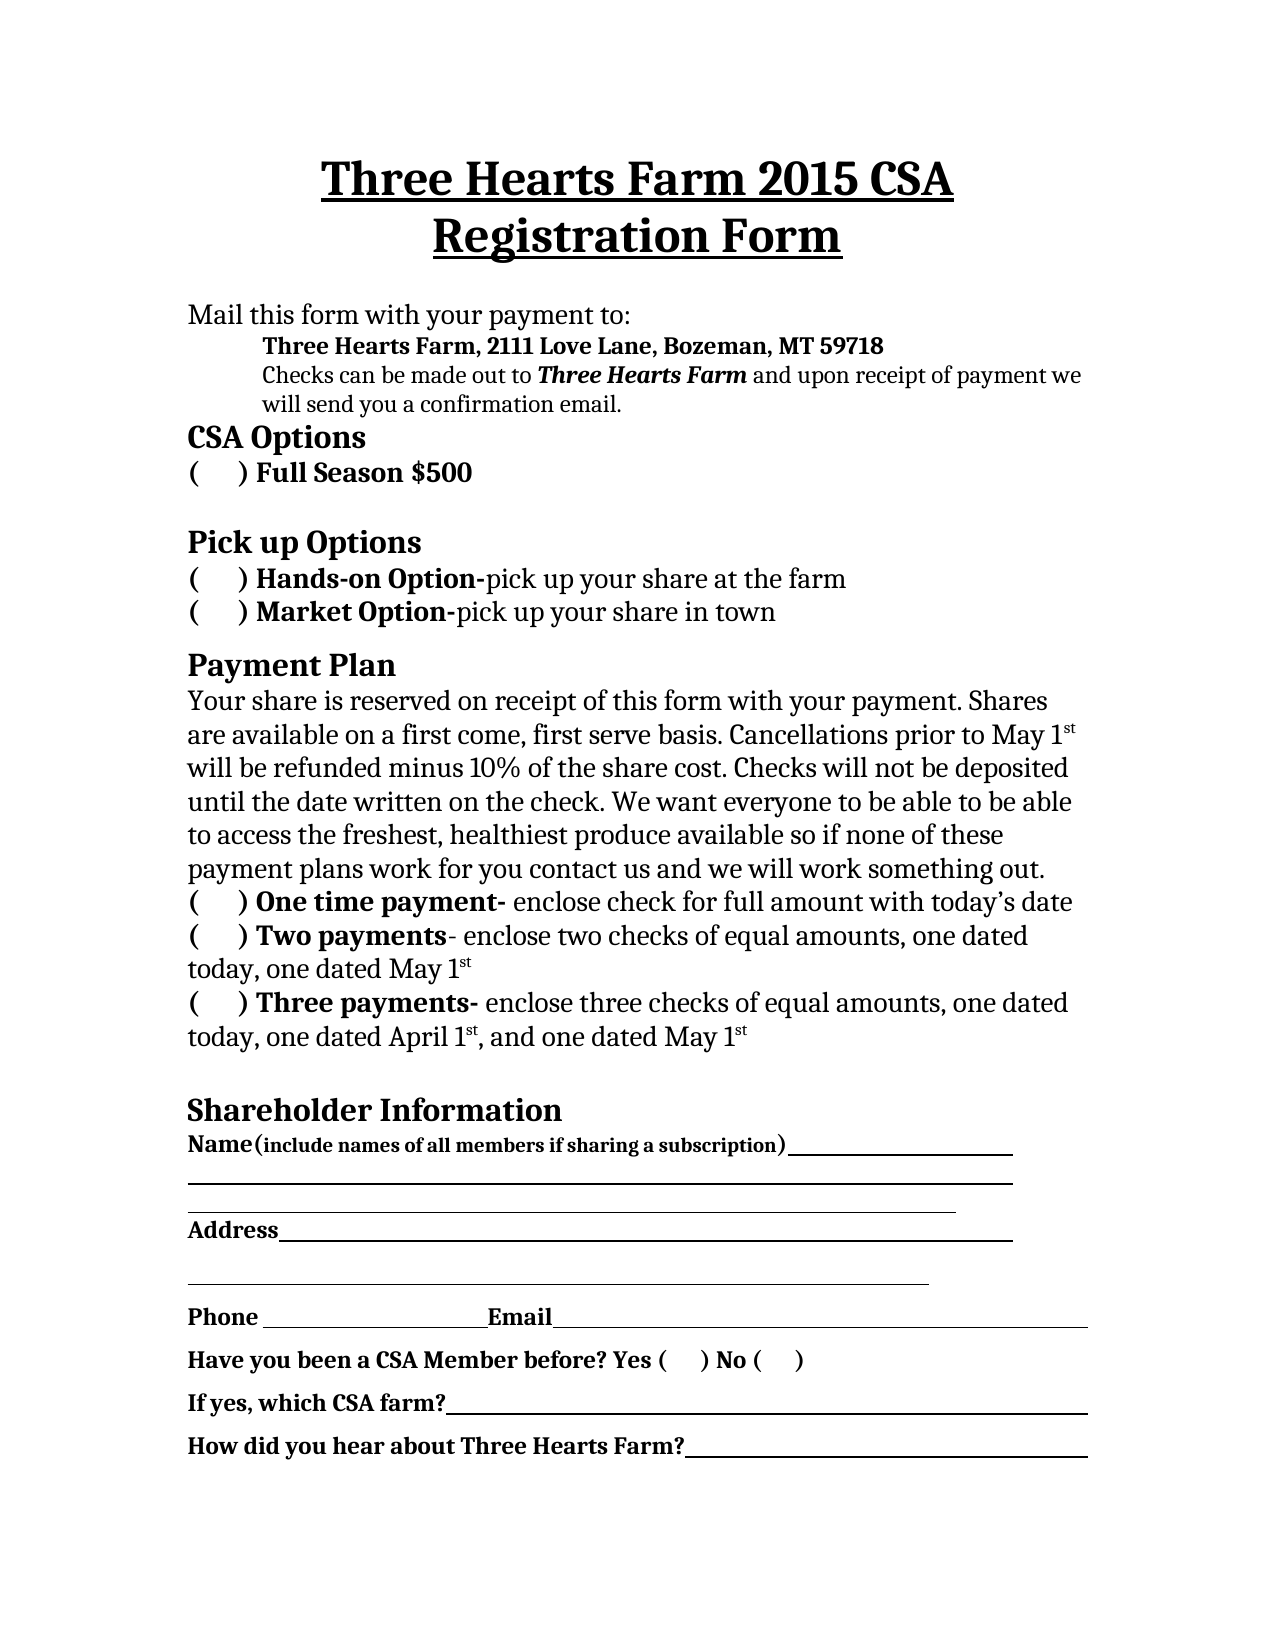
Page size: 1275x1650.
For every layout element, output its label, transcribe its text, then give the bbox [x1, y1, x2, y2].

text Three Hearts Farm, 2111 Love Lane, Bozeman, MT 59718 [187, 332, 1087, 361]
text Have you been a CSA Member before? Yes ( ) No ( ) [187, 1346, 1087, 1374]
text How did you hear about Three Hearts Farm? [187, 1432, 1087, 1461]
text Phone Email [187, 1302, 1087, 1331]
text Name(include names of all members if sharing a subscription) [187, 1130, 1087, 1216]
text Pick up Options [187, 524, 1087, 562]
text ( ) Full Season $500 [187, 457, 1087, 490]
text Three Hearts Farm 2015 CSA Registration Form [187, 150, 1087, 265]
text Shareholder Information [187, 1092, 1087, 1130]
text ( ) One time payment- enclose check for full amount with today’s date [187, 886, 1087, 919]
text Payment Plan [187, 646, 1087, 684]
text ( ) Two payments- enclose two checks of equal amounts, one dated today, one dated May 1st [187, 919, 1087, 986]
text Checks can be made out to Three Hearts Farm and upon receipt of payment we will send you a confirmation email. [262, 361, 1087, 418]
text ( ) Three payments- enclose three checks of equal amounts, one dated today, one dated April 1st, and one dated May 1st [187, 986, 1087, 1053]
text ( ) Market Option-pick up your share in town [187, 596, 1087, 629]
text Mail this form with your payment to: [187, 298, 1087, 332]
text If yes, which CSA farm? [187, 1389, 1087, 1417]
text CSA Options [187, 418, 1087, 457]
text Your share is reserved on receipt of this form with your payment. Shares are available on a first come, first serve basis. Cancellations prior to May 1st will be refunded minus 10% of the share cost. Checks will not be deposited until the date written on the check. We want everyone to be able to be able to access the freshest, healthiest produce available so if none of these payment plans work for you contact us and we will work something out. [187, 684, 1087, 886]
text Address [187, 1216, 1087, 1288]
text ( ) Hands-on Option-pick up your share at the farm [187, 562, 1087, 596]
